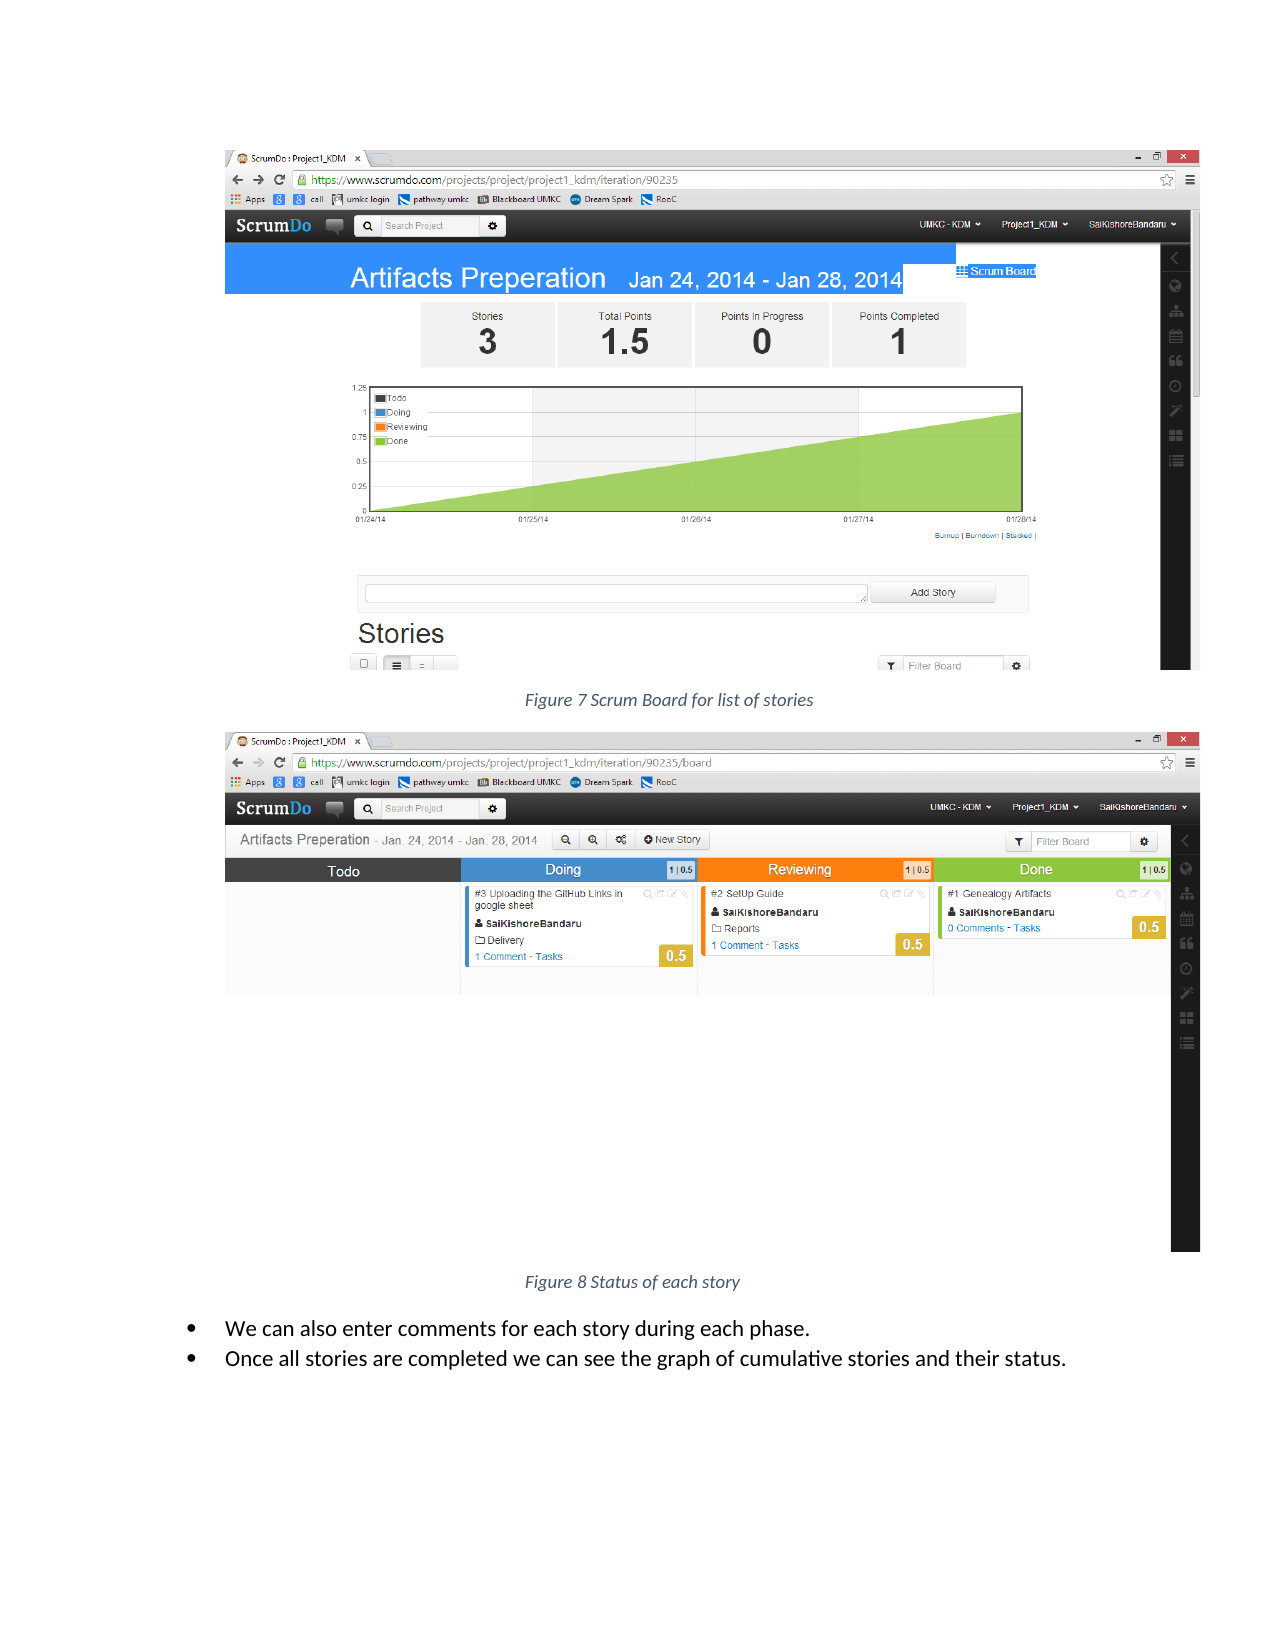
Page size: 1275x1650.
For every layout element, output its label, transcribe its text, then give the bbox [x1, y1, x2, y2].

picture [225, 732, 1200, 1252]
picture [225, 150, 1200, 670]
list Once all stories are completed we can see the graph of cumulative stories and their status. [187, 1344, 1125, 1373]
list We can also enter comments for each story during each phase. [187, 1314, 1125, 1342]
